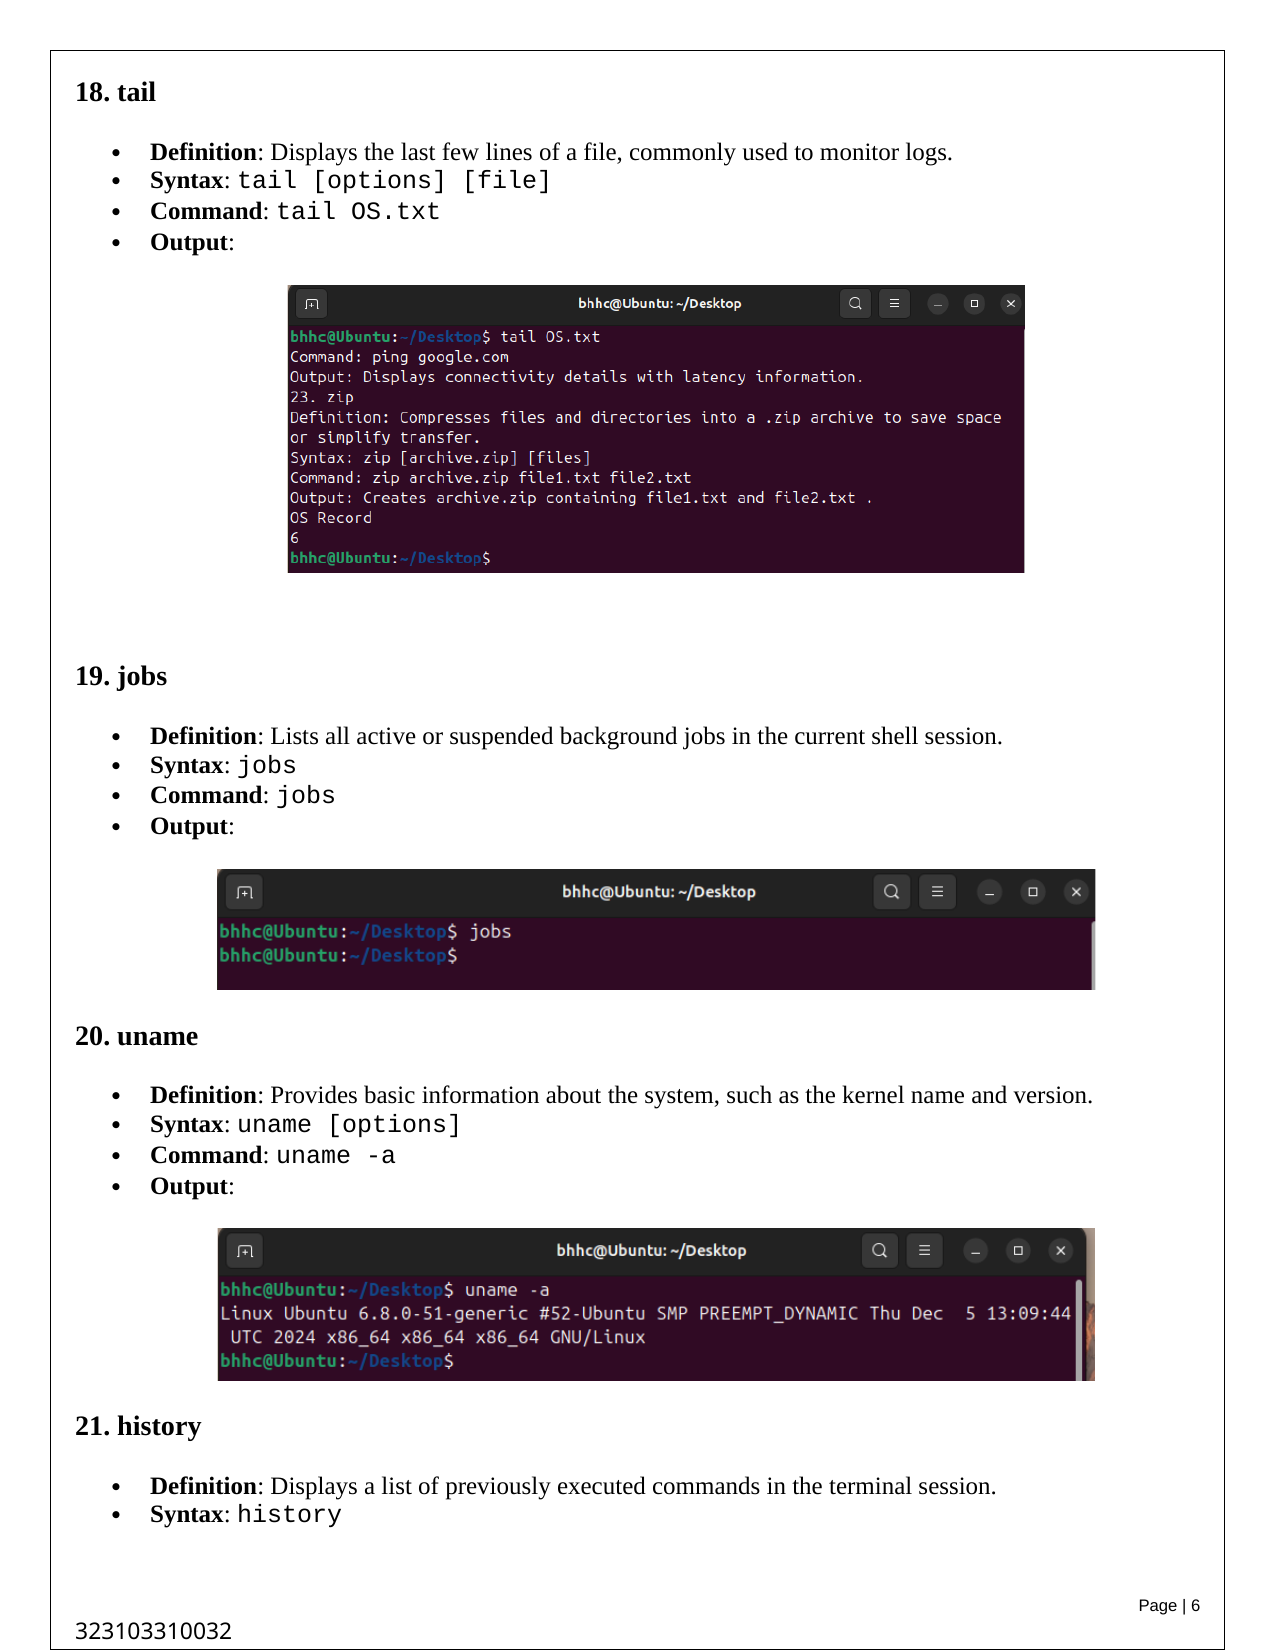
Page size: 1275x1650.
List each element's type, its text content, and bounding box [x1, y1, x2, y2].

list Definition: Provides basic information about the system, such as the kernel name and version. [112, 1081, 1200, 1109]
list Command: tail OS.txt [112, 196, 1200, 227]
picture [217, 1228, 1095, 1381]
text 18. tail [75, 75, 1200, 107]
list Definition: Displays the last few lines of a file, commonly used to monitor logs. [112, 137, 1200, 165]
list Syntax: history [112, 1499, 1200, 1530]
list Command: uname -a [112, 1140, 1200, 1171]
list Syntax: uname [options] [112, 1109, 1200, 1140]
text 21. history [75, 1409, 1200, 1442]
list Syntax: tail [options] [file] [112, 165, 1200, 196]
list Output: [112, 811, 1200, 840]
list Output: [112, 227, 1200, 256]
list Command: jobs [112, 781, 1200, 811]
list Syntax: jobs [112, 750, 1200, 781]
text 20. uname [75, 1019, 1200, 1051]
list Definition: Displays a list of previously executed commands in the terminal session. [112, 1471, 1200, 1499]
list Output: [112, 1171, 1200, 1200]
text 19. jobs [75, 659, 1200, 692]
picture [287, 285, 1025, 573]
picture [217, 869, 1096, 990]
list Definition: Lists all active or suspended background jobs in the current shell session. [112, 721, 1200, 750]
